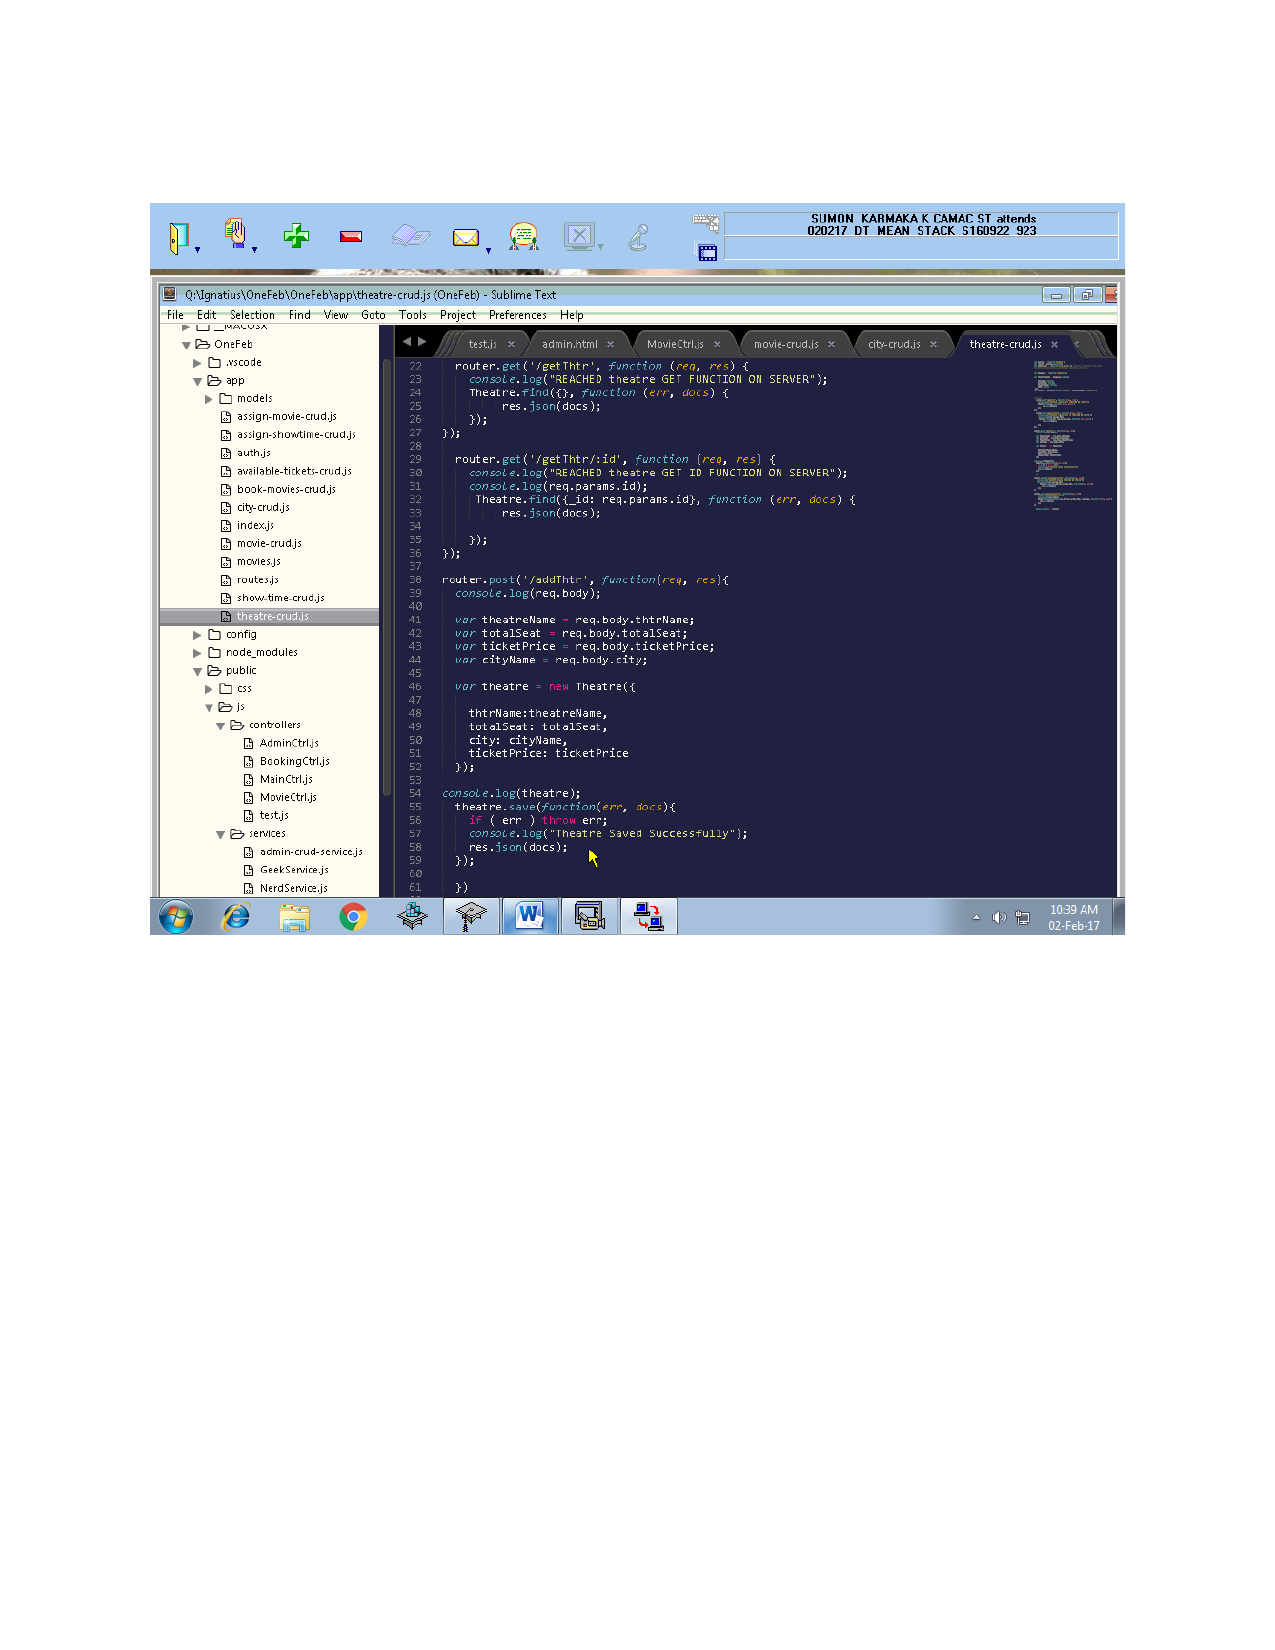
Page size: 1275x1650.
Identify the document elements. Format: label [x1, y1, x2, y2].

picture [150, 203, 1125, 935]
